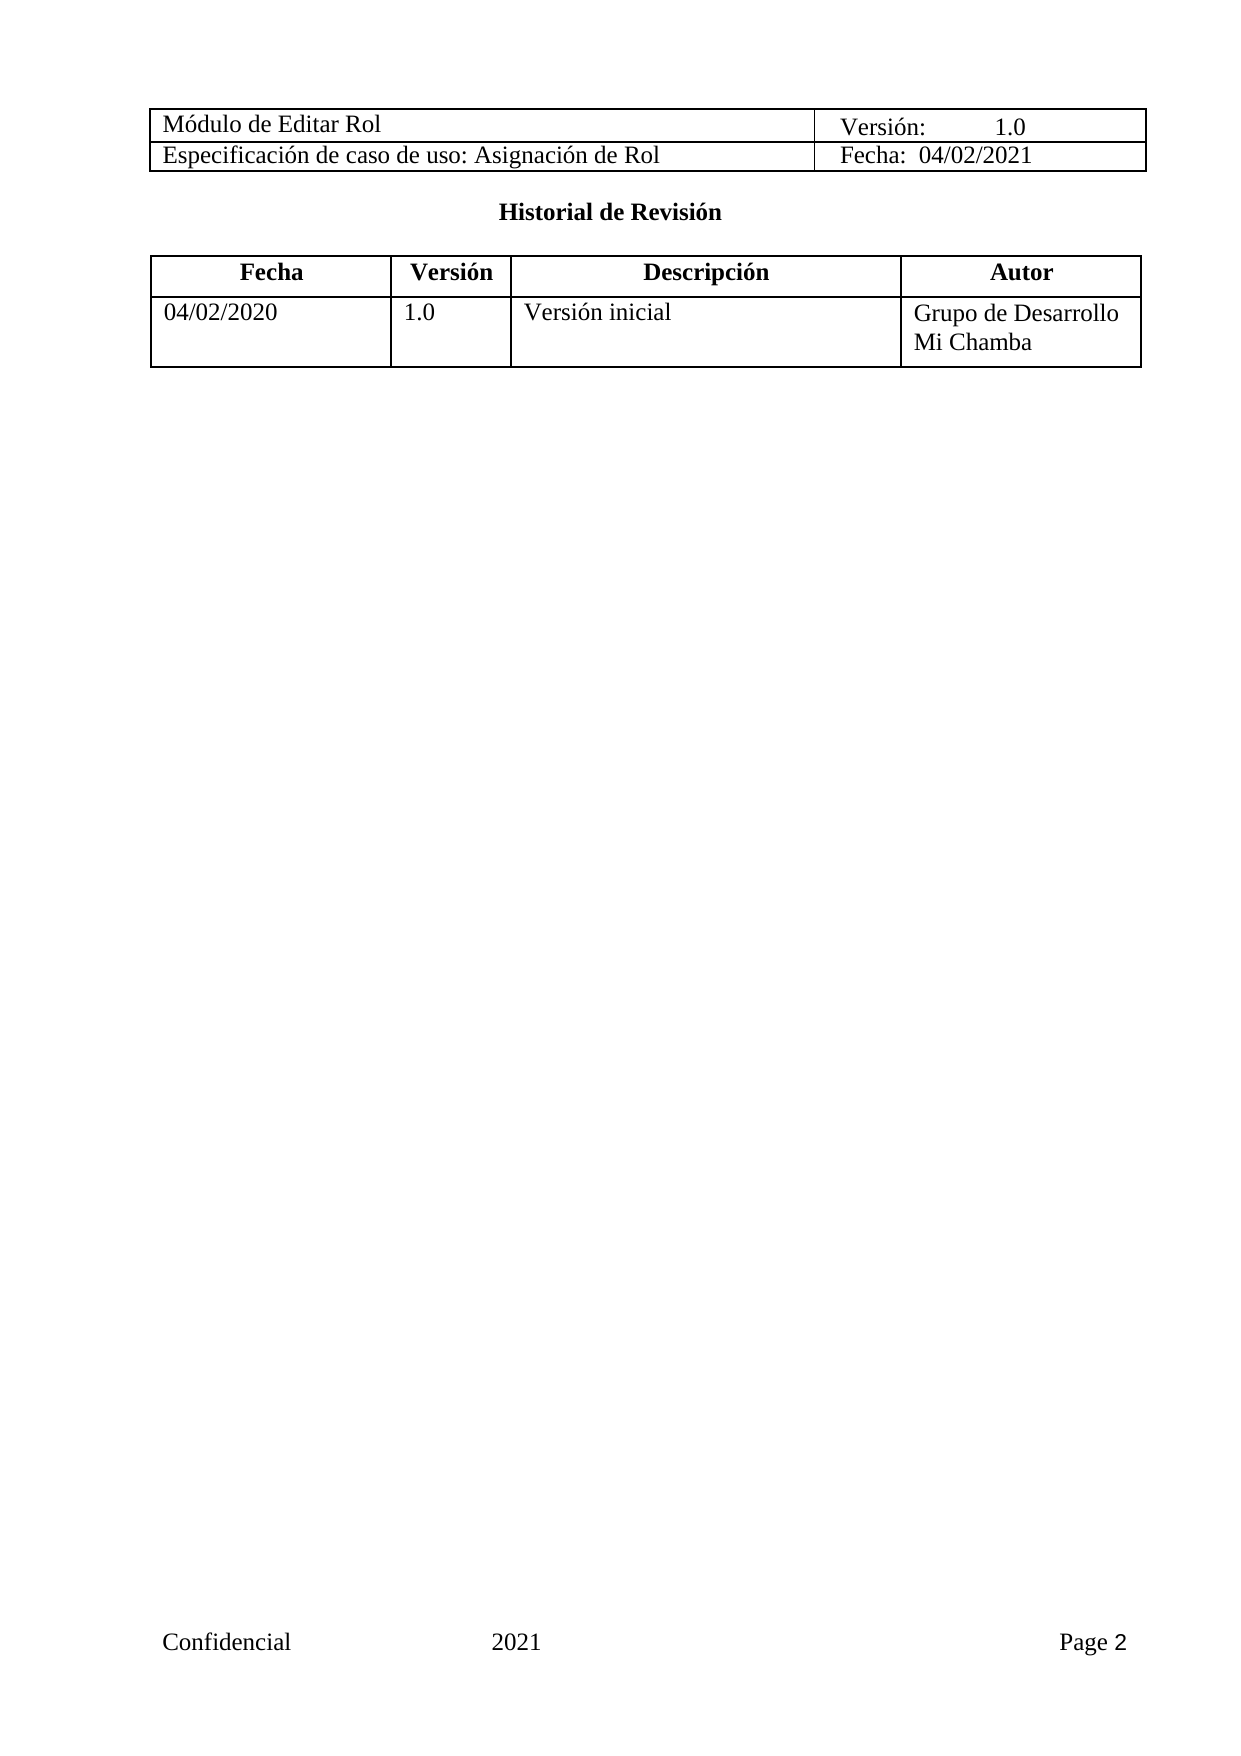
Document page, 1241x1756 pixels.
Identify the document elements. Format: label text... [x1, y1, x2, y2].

table_header Autor [902, 257, 1140, 296]
table_header Versión [392, 257, 510, 296]
table_cell Versión inicial [512, 298, 900, 366]
table_cell 04/02/2020 [152, 298, 390, 366]
table_cell 1.0 [392, 298, 510, 366]
subtitle Historial de Revisión [321, 197, 900, 226]
table_header Descripción [512, 257, 900, 296]
table_header Fecha [152, 257, 390, 296]
table_cell Grupo de Desarrollo Mi Chamba [902, 298, 1140, 366]
